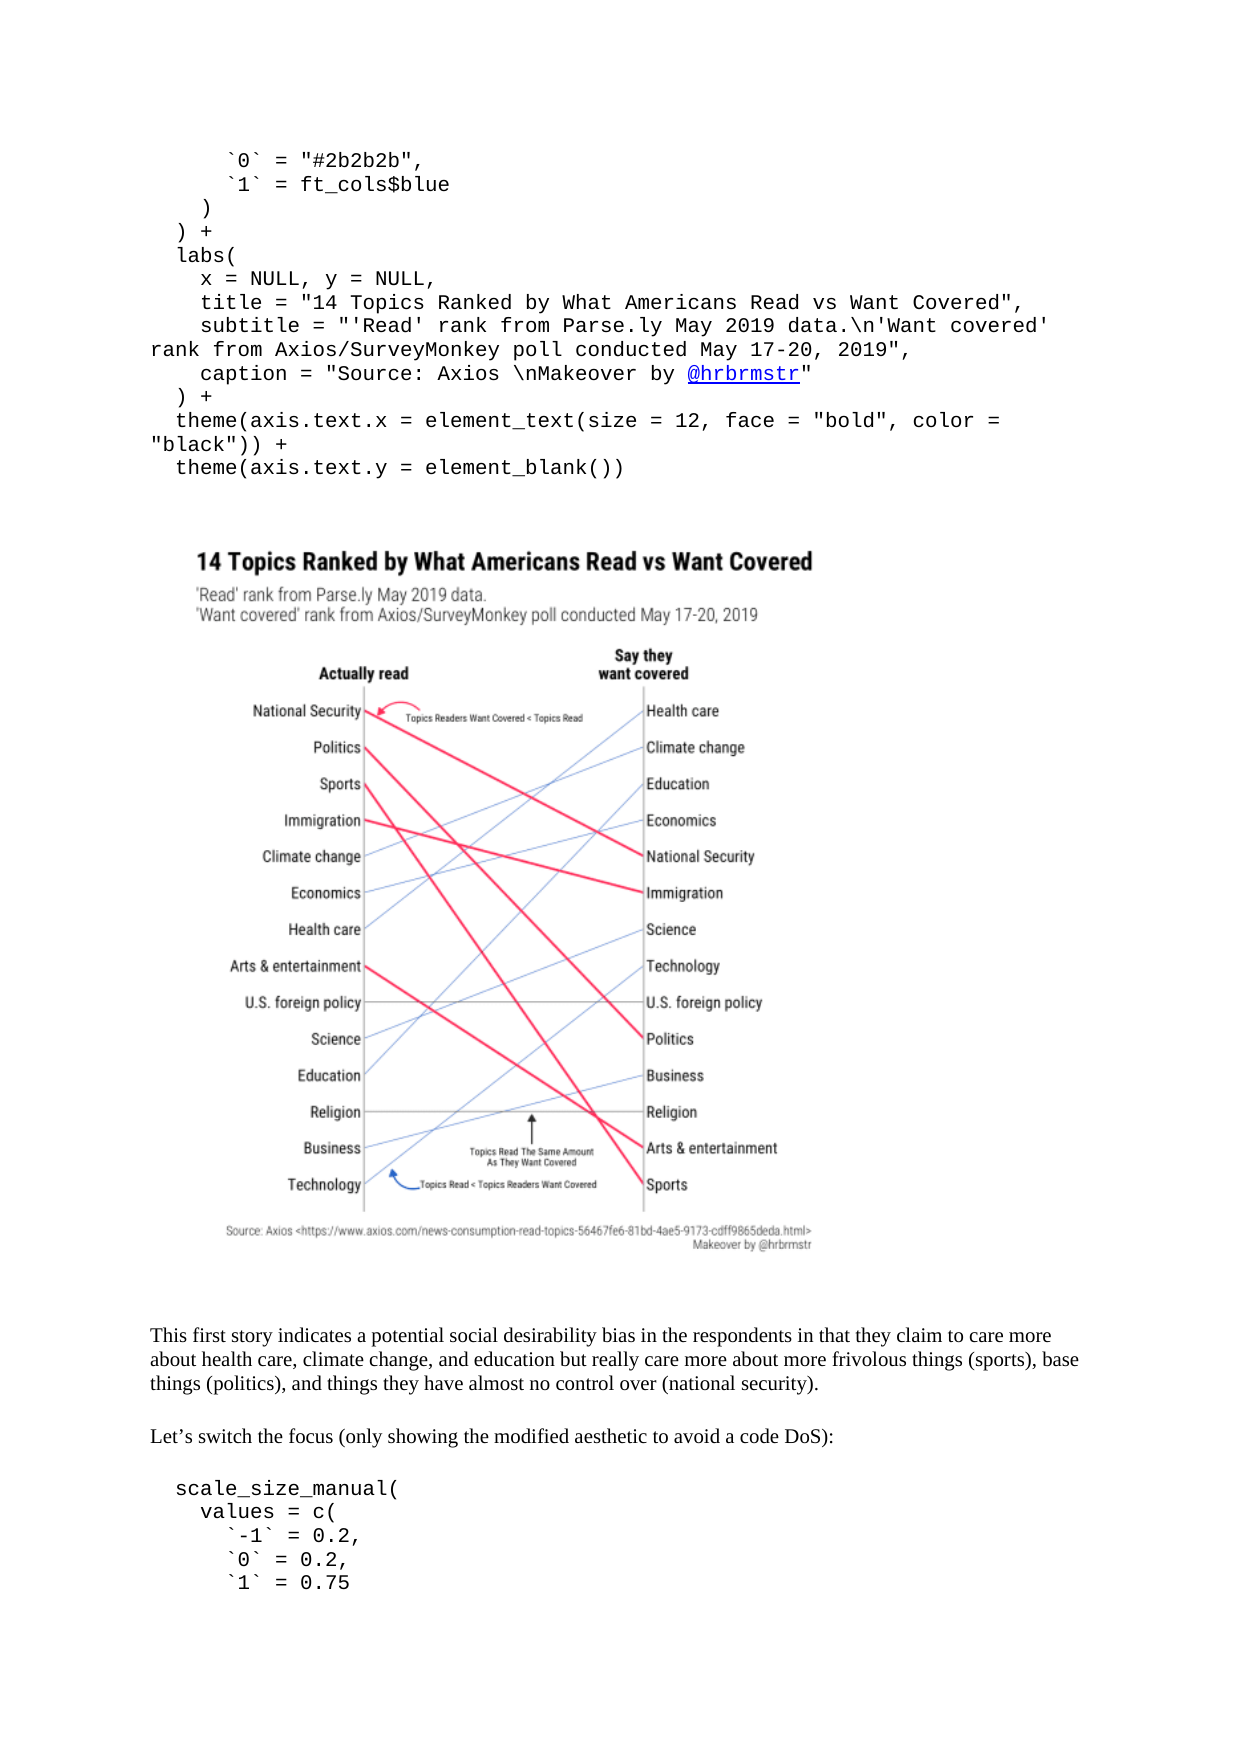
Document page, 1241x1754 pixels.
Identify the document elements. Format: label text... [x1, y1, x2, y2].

text ) + [150, 221, 1090, 244]
text ) + [150, 386, 1090, 410]
text caption = "Source: Axios \nMakeover by @hrbrmstr" [150, 363, 1090, 386]
text subtitle = "'Read' rank from Parse.ly May 2019 data.\n'Want covered' rank from Axios/SurveyMonkey poll conducted May 17-20, 2019", [150, 316, 1090, 363]
text scale_size_manual( [150, 1478, 1090, 1501]
text `1` = 0.75 [150, 1572, 1090, 1596]
text values = c( [150, 1501, 1090, 1525]
text theme(axis.text.x = element_text(size = 12, face = "bold", color = "black")) + [150, 410, 1090, 457]
text labs( [150, 244, 1090, 268]
picture [150, 510, 854, 1294]
text `-1` = 0.2, [150, 1525, 1090, 1549]
text `0` = "#2b2b2b", [150, 150, 1090, 174]
text Let’s switch the focus (only showing the modified aesthetic to avoid a code DoS): [150, 1424, 1090, 1448]
text `1` = ft_cols$blue [150, 174, 1090, 197]
text `0` = 0.2, [150, 1549, 1090, 1572]
text x = NULL, y = NULL, [150, 268, 1090, 292]
text title = "14 Topics Ranked by What Americans Read vs Want Covered", [150, 292, 1090, 316]
text This first story indicates a potential social desirability bias in the respondents in that they claim to care more about health care, climate change, and education but really care more about more frivolous things (sports), base things (politics), and things they have almost no control over (national security). [150, 1323, 1090, 1395]
text ) [150, 197, 1090, 221]
text theme(axis.text.y = element_blank()) [150, 457, 1090, 481]
